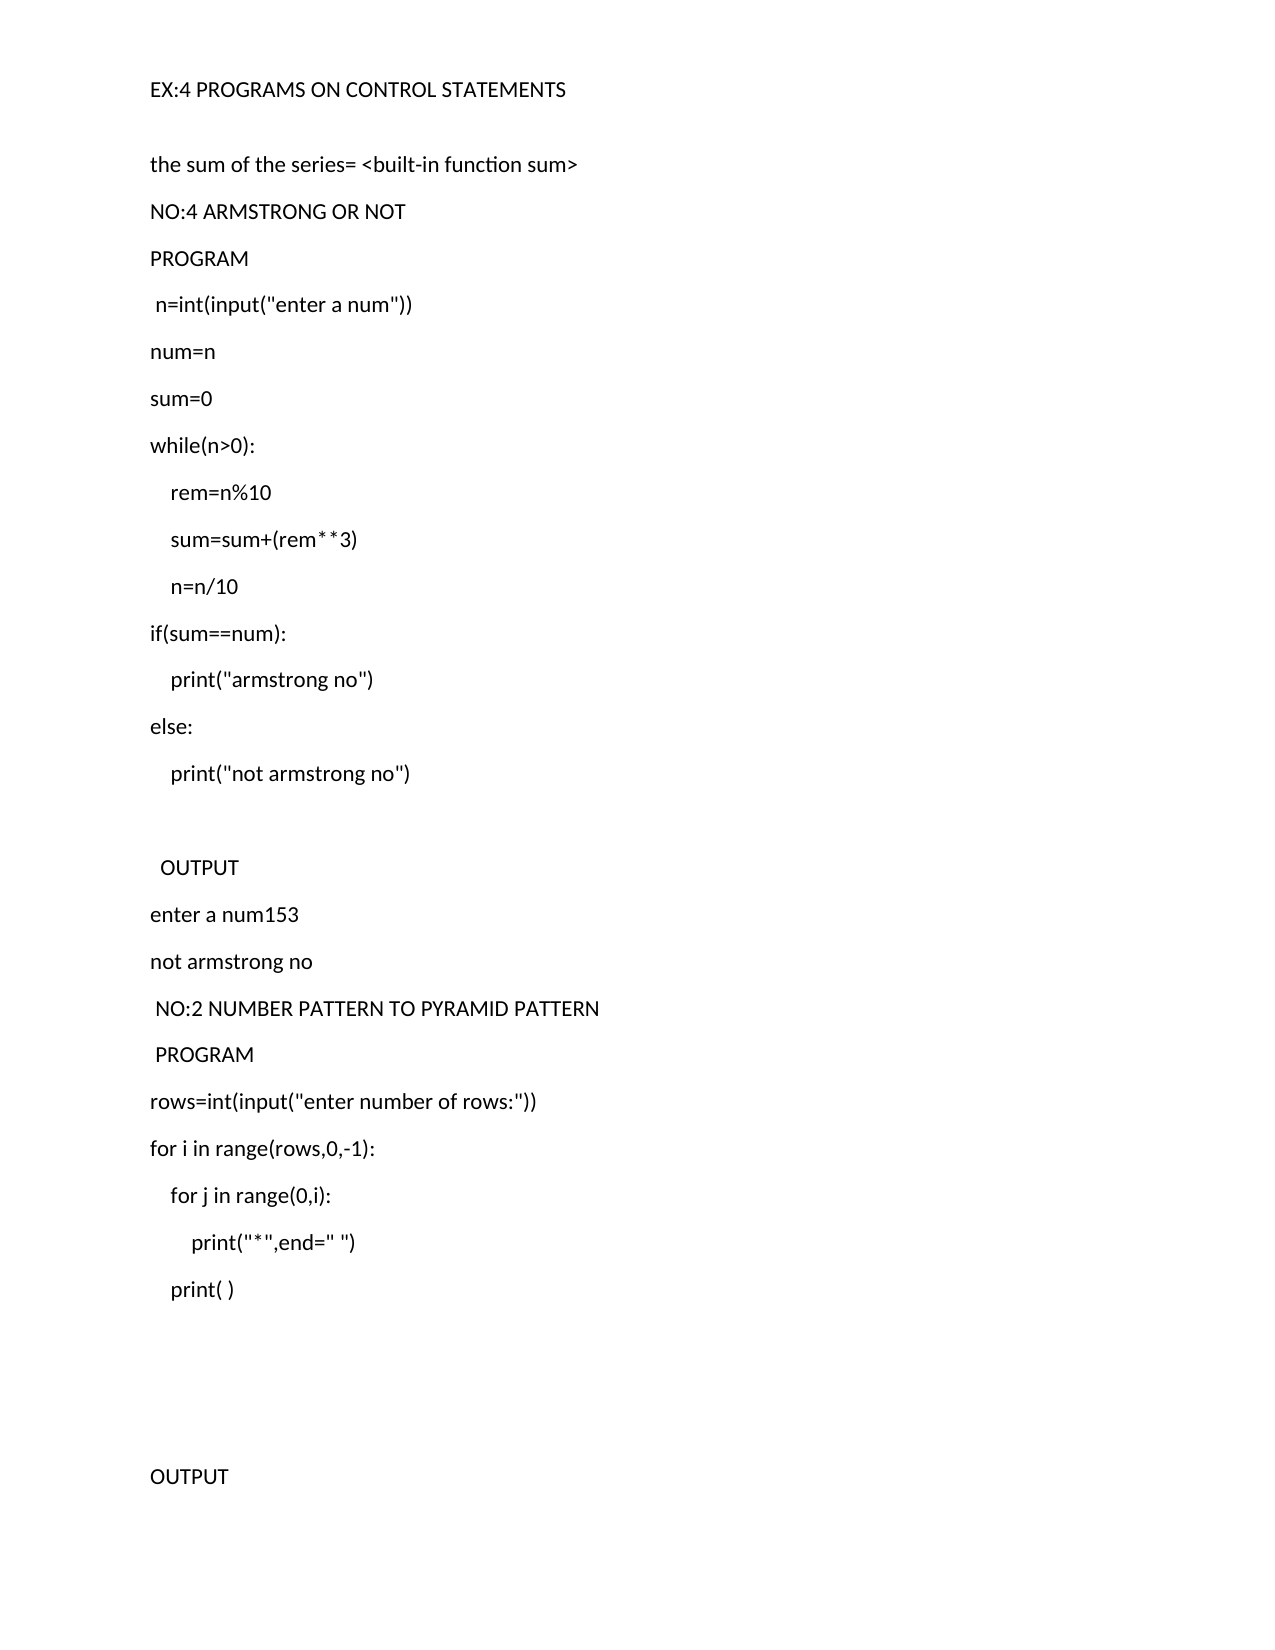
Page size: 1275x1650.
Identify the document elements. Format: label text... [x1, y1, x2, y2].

text the sum of the series= <built-in function sum> [150, 150, 1125, 178]
text if(sum==num): [150, 619, 1125, 647]
text print( ) [150, 1275, 1125, 1303]
text else: [150, 712, 1125, 741]
text num=n [150, 337, 1125, 366]
text print("*",end=" ") [150, 1228, 1125, 1256]
text PROGRAM [150, 1041, 1125, 1069]
text for i in range(rows,0,-1): [150, 1134, 1125, 1162]
text for j in range(0,i): [150, 1181, 1125, 1209]
text NO:4 ARMSTRONG OR NOT [150, 197, 1125, 225]
text n=n/10 [150, 572, 1125, 600]
text not armstrong no [150, 947, 1125, 975]
text sum=sum+(rem**3) [150, 525, 1125, 553]
text while(n>0): [150, 431, 1125, 459]
text OUTPUT [150, 853, 1125, 881]
text NO:2 NUMBER PATTERN TO PYRAMID PATTERN [150, 994, 1125, 1022]
text OUTPUT [150, 1462, 1125, 1491]
text n=int(input("enter a num")) [150, 291, 1125, 319]
text print("armstrong no") [150, 666, 1125, 694]
text rows=int(input("enter number of rows:")) [150, 1087, 1125, 1116]
text enter a num153 [150, 900, 1125, 928]
text sum=0 [150, 384, 1125, 412]
text print("not armstrong no") [150, 759, 1125, 787]
text rem=n%10 [150, 478, 1125, 506]
text PROGRAM [150, 244, 1125, 272]
